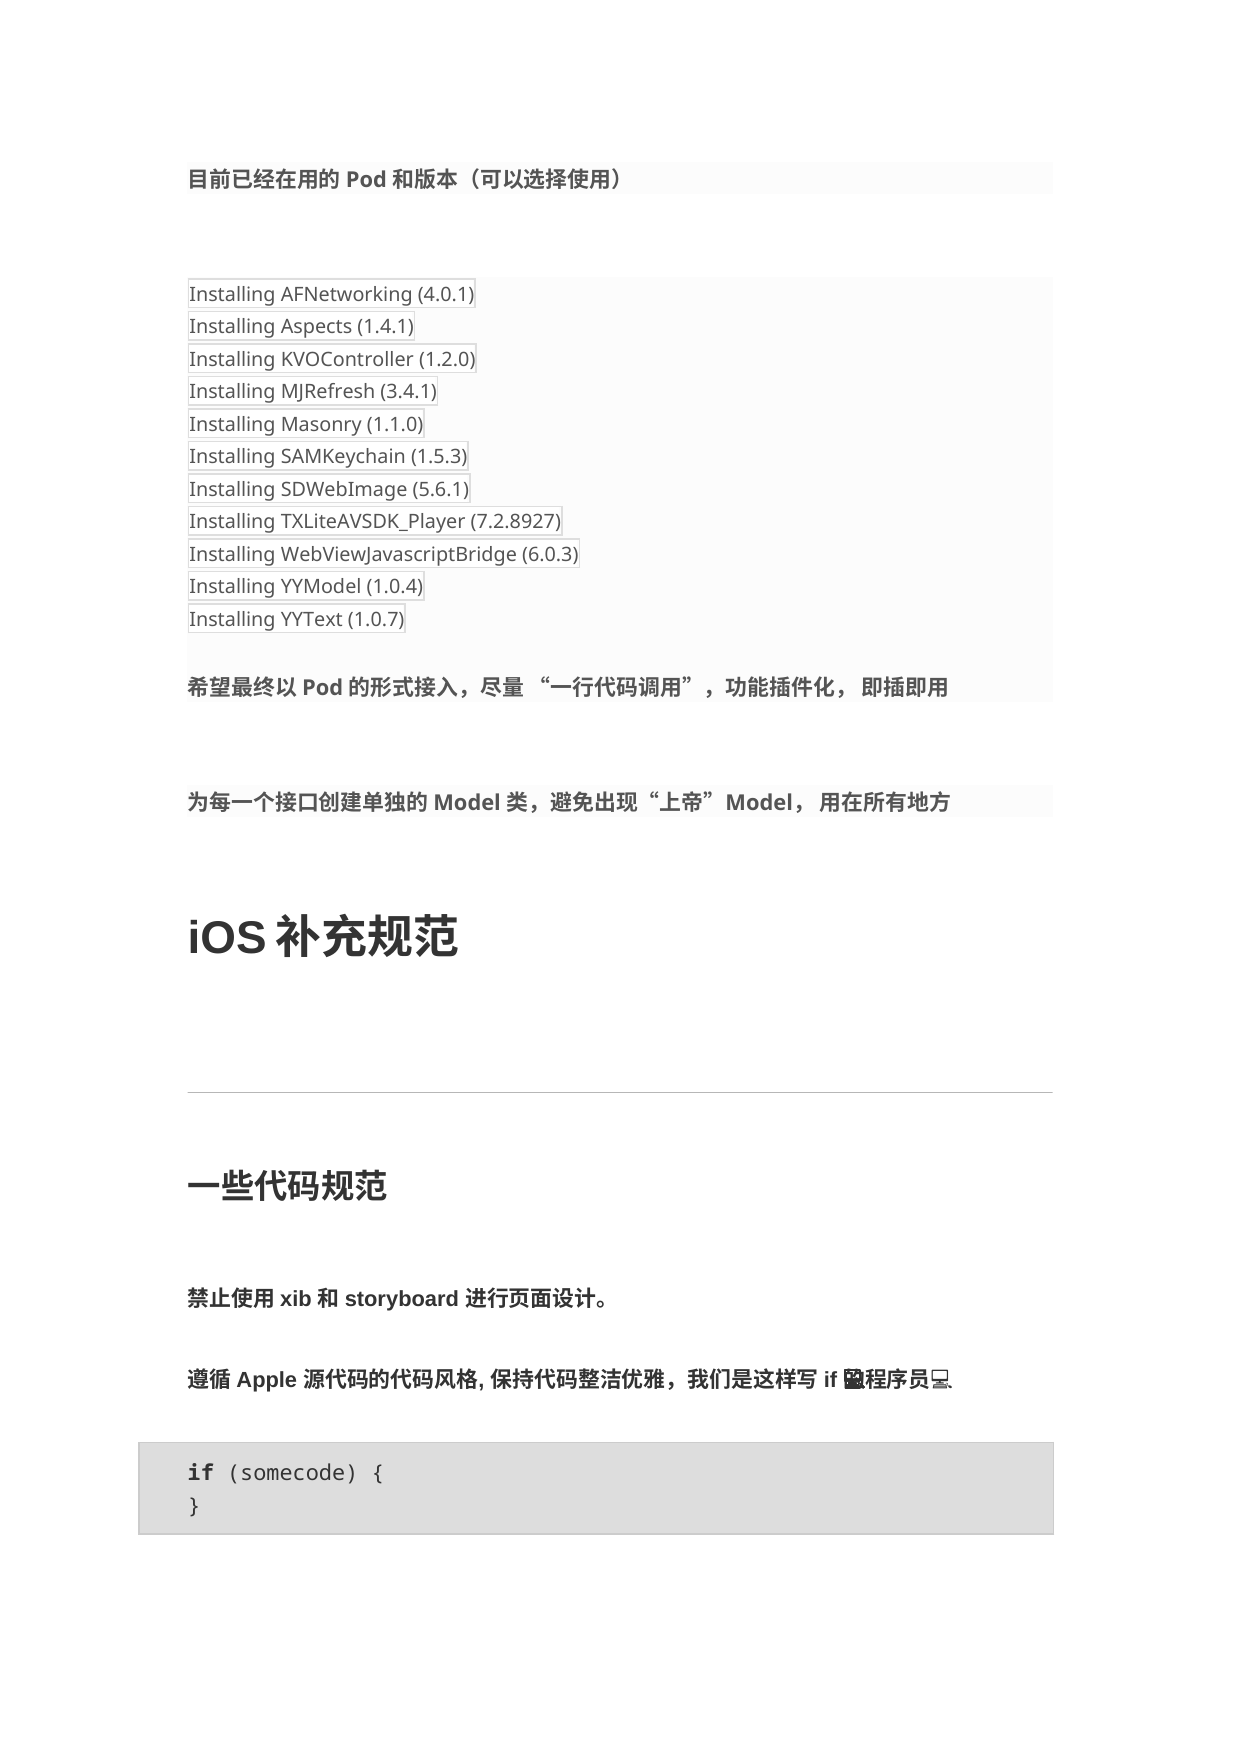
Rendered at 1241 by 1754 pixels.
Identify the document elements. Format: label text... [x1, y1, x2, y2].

text Installing Aspects (1.4.1) [187, 310, 1053, 342]
subtitle 为每一个接口创建单独的 Model 类，避免出现“上帝”Model， 用在所有地方 [187, 785, 1053, 817]
subtitle 遵循 Apple 源代码的代码风格, 保持代码整洁优雅，我们是这样写 if 的程序员👩‍💻 [187, 1361, 1053, 1394]
text if (somecode) { [140, 1443, 1053, 1474]
subtitle 一些代码规范 [187, 1152, 1053, 1217]
text Installing AFNetworking (4.0.1) [187, 277, 1053, 310]
text Installing SDWebImage (5.6.1) [187, 472, 1053, 505]
subtitle 禁止使用 xib 和 storyboard 进行页面设计。 [187, 1281, 1053, 1313]
subtitle 希望最终以 Pod 的形式接入，尽量 “一行代码调用”，功能插件化， 即插即用 [187, 670, 1053, 702]
text Installing KVOController (1.2.0) [187, 342, 1053, 375]
text Installing Masonry (1.1.0) [187, 407, 1053, 440]
text Installing TXLiteAVSDK_Player (7.2.8927) [187, 505, 1053, 537]
text Installing YYModel (1.0.4) [187, 570, 1053, 602]
subtitle iOS补充规范 [187, 884, 1053, 982]
subtitle 目前已经在用的 Pod 和版本（可以选择使用） [187, 162, 1053, 194]
text Installing YYText (1.0.7) [187, 602, 1053, 635]
text Installing MJRefresh (3.4.1) [187, 375, 1053, 407]
text Installing SAMKeychain (1.5.3) [187, 440, 1053, 472]
text } [140, 1474, 1053, 1533]
text Installing WebViewJavascriptBridge (6.0.3) [187, 537, 1053, 570]
